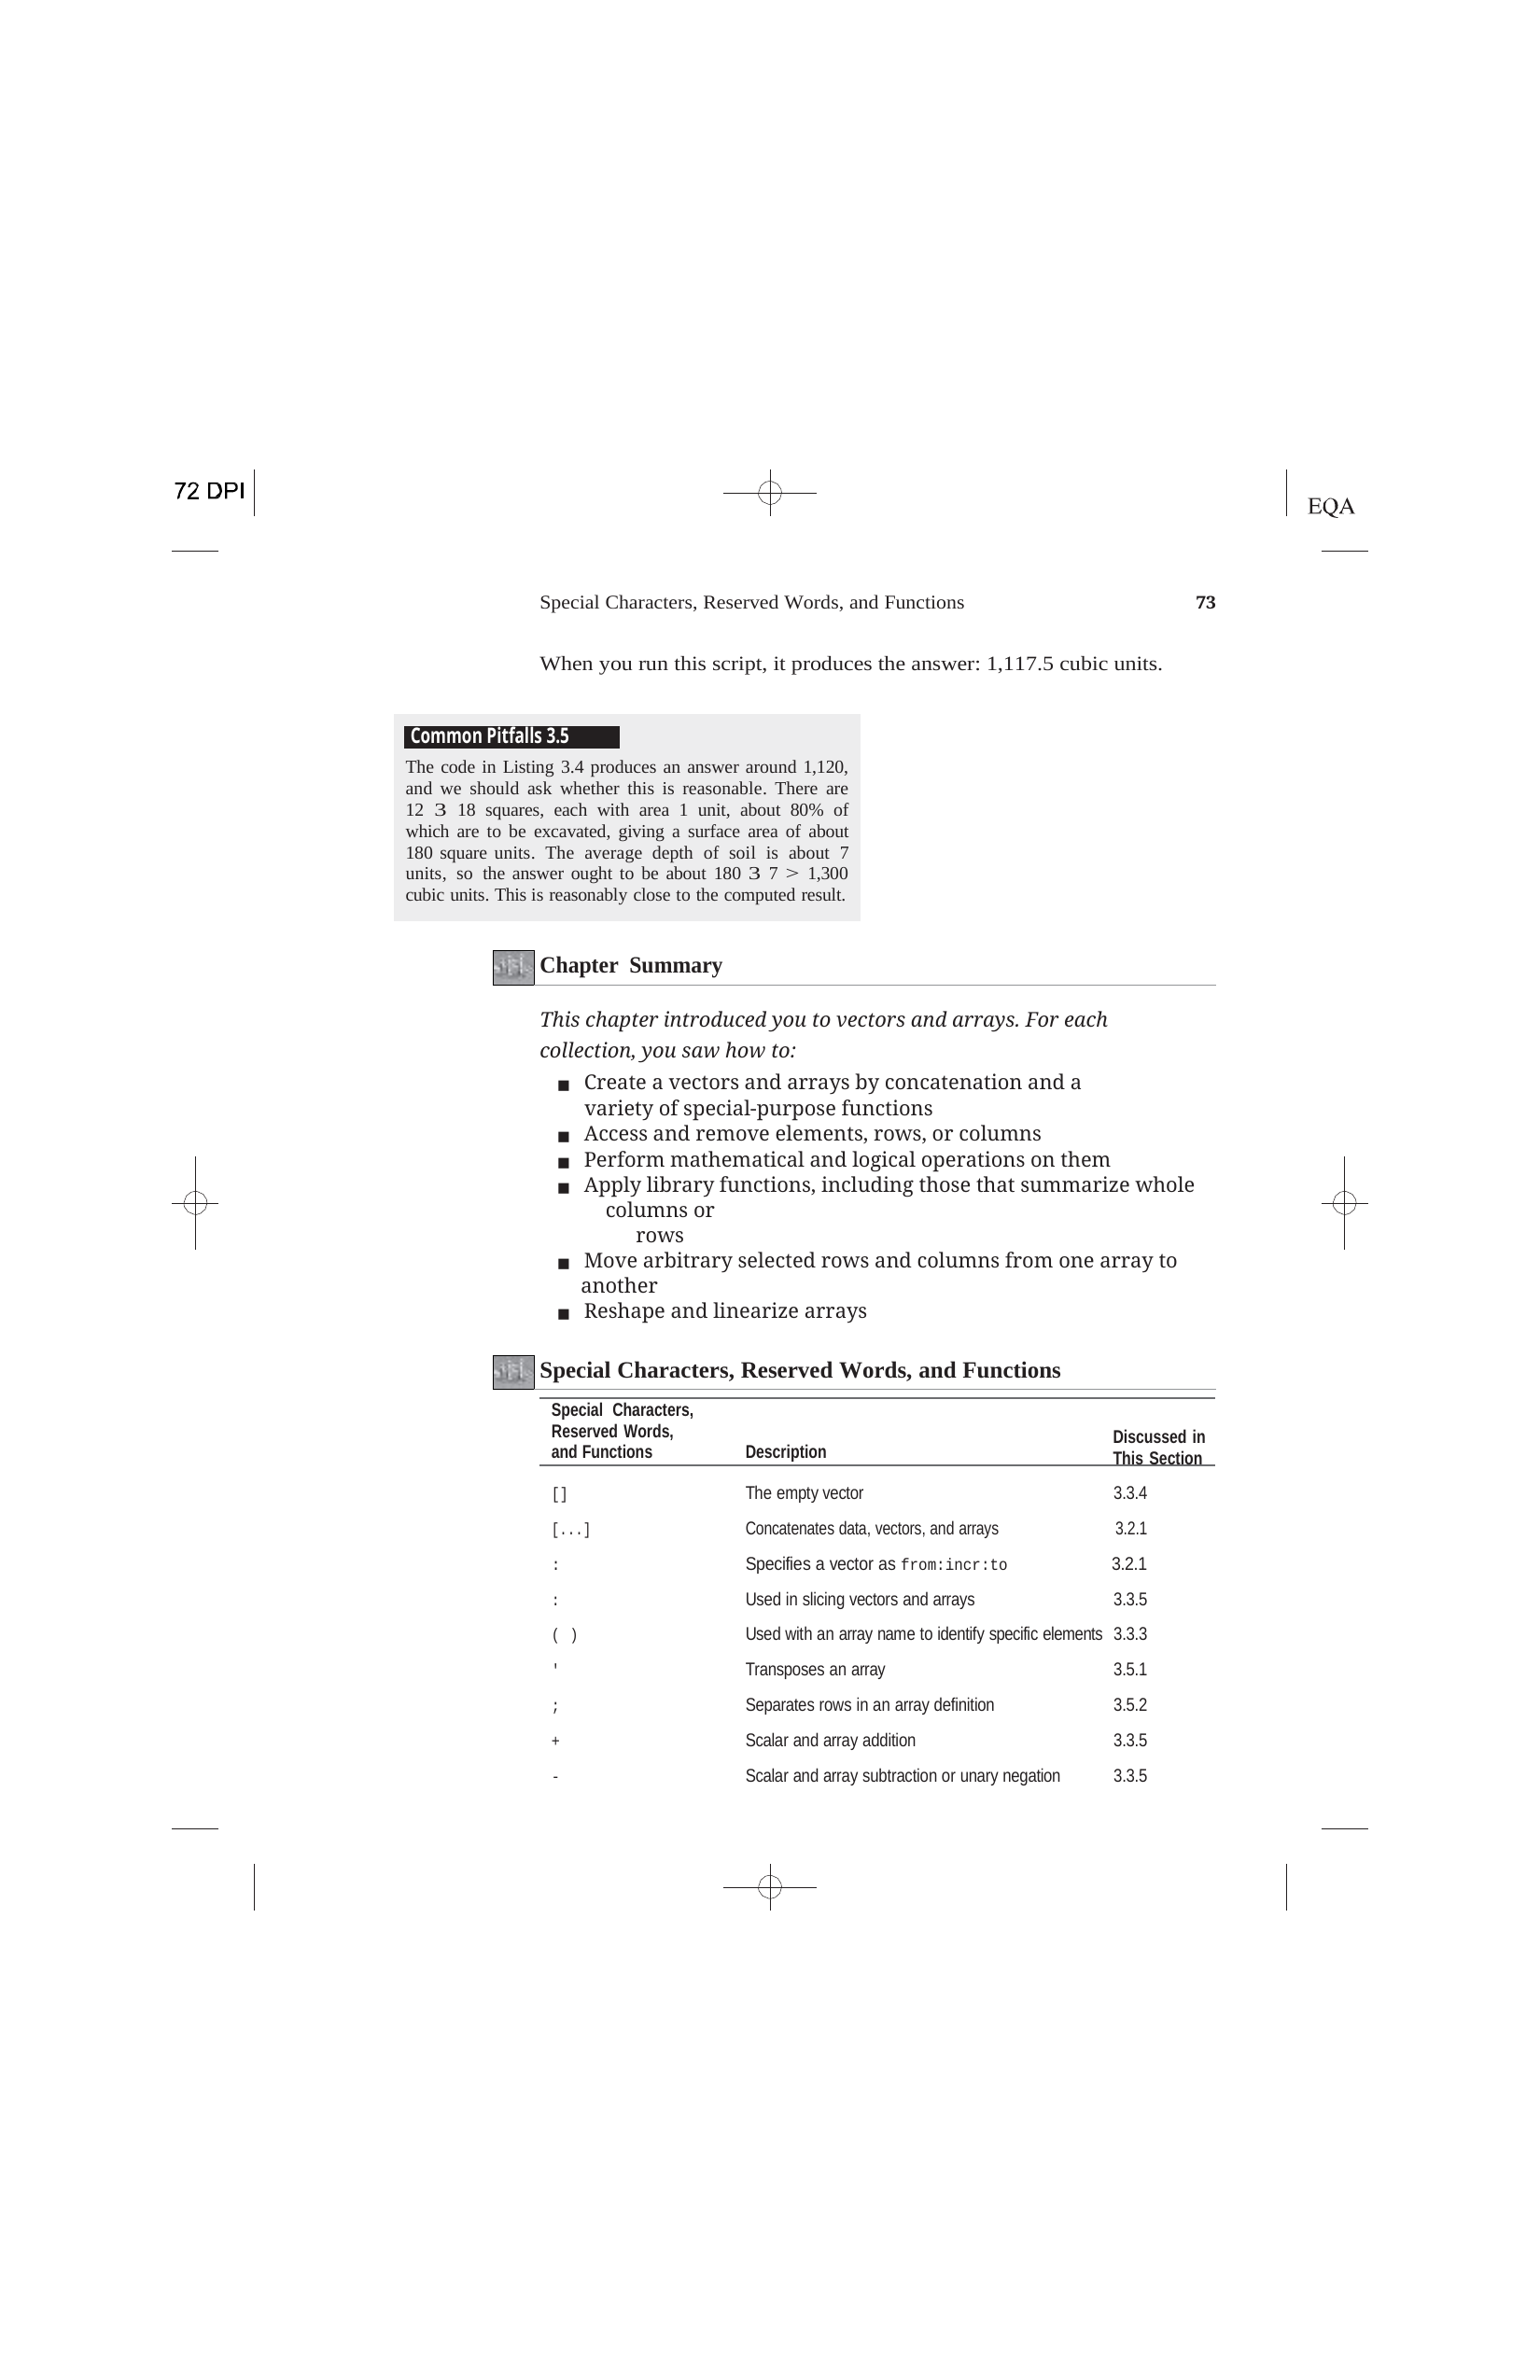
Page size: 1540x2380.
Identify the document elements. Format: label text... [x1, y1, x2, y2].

text When you run this script, it produces the answer: 1,117.5 cubic units. [539, 651, 1379, 675]
text This chapter introduced you to vectors and arrays. For each collection, you saw how to: [539, 1005, 1206, 1064]
text The code in Listing 3.4 produces an answer around 1,120, and we should ask whether this is reasonable. There are 12 3 18 squares, each with area 1 unit, about 80% of which are to be excavated, giving a surface area of about 180 square units. The average depth of soil is about 7 units, so the answer ought to be about 180 3 7 > 1,300 cubic units. This is reasonably close to the computed result. [405, 756, 848, 905]
text ; Separates rows in an array definition 3.5.2 [552, 1694, 1379, 1716]
text [...] Concatenates data, vectors, and arrays 3.2.1 [552, 1518, 1379, 1540]
list Move arbitrary selected rows and columns from one array to [557, 1248, 1379, 1273]
text + Scalar and array addition 3.3.5 [552, 1729, 1379, 1752]
text - Scalar and array subtraction or unary negation 3.3.5 [552, 1765, 1379, 1786]
list Reshape and linearize arrays [557, 1298, 1379, 1323]
subtitle Special Characters, Reserved Words, and Functions [539, 1356, 1063, 1383]
text another [161, 1273, 1077, 1298]
list Perform mathematical and logical operations on them [557, 1147, 1379, 1172]
text ( ) Used with an array name to identify specific elements 3.3.3 [552, 1623, 1379, 1645]
list Apply library functions, including those that summarize whole [557, 1172, 1379, 1197]
list Create a vectors and arrays by concatenation and a variety of special-purpose functions [557, 1070, 1135, 1120]
subtitle Common Pitfalls 3.5 [410, 721, 614, 749]
text Chapter Summary [539, 951, 1379, 978]
picture [494, 1356, 534, 1389]
text : Used in slicing vectors and arrays 3.3.5 [552, 1589, 1379, 1610]
text Discussed in This Section [1113, 1426, 1206, 1469]
text Special Characters, Reserved Words, and Functions 73 [539, 590, 1379, 614]
text ' Transposes an array 3.5.1 [552, 1659, 1379, 1681]
text Special Characters, Reserved Words, [552, 1399, 693, 1441]
text [] The empty vector 3.3.4 [552, 1482, 1379, 1505]
text and Functions Description [552, 1441, 1063, 1463]
list Access and remove elements, rows, or columns [557, 1120, 1379, 1147]
text columns or rows [582, 1197, 737, 1248]
text : Specifies a vector as from:incr:to 3.2.1 [552, 1553, 1379, 1575]
picture [494, 951, 534, 985]
